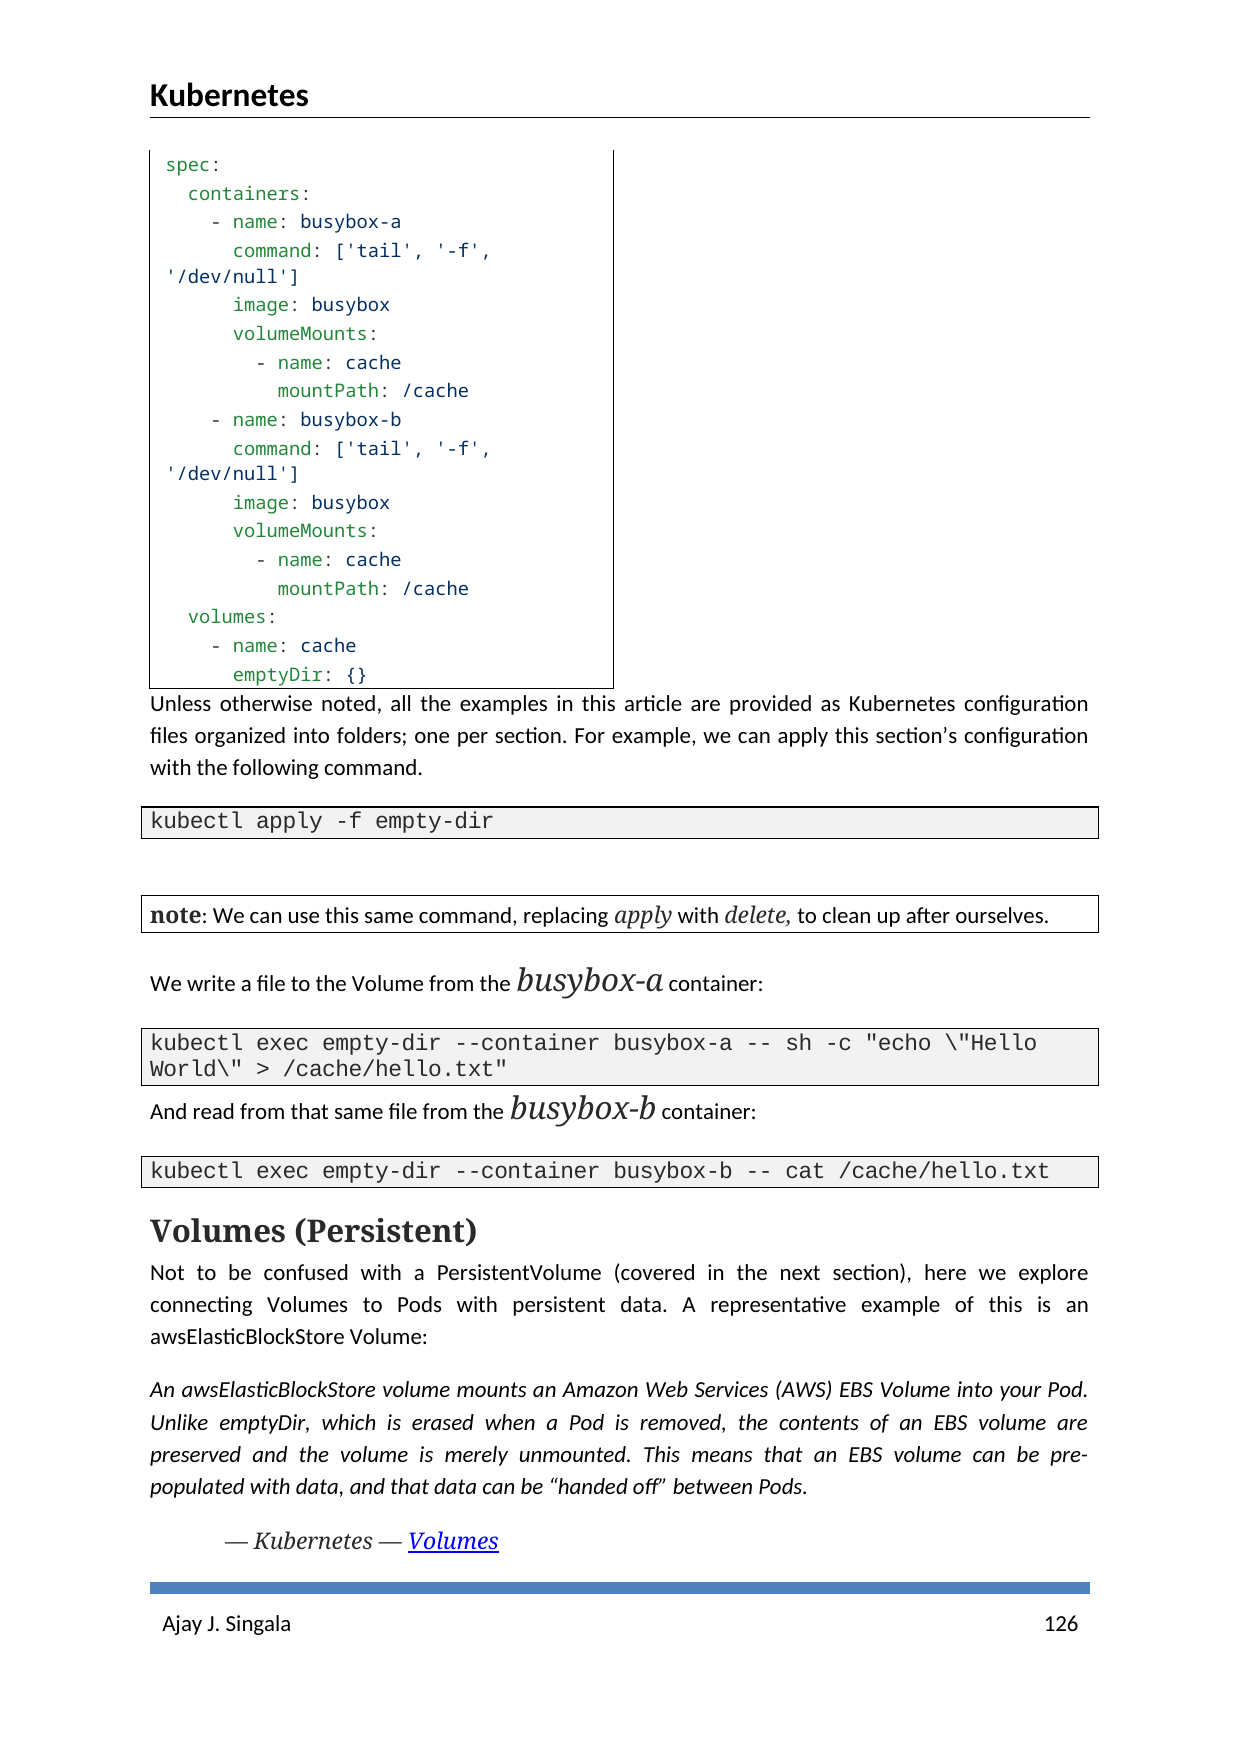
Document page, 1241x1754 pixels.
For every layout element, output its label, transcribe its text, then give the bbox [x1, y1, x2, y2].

text Not to be confused with a PersistentVolume (covered in the next section), here we explore connecting Volumes to Pods with persistent data. A representative example of this is an awsElasticBlockStore Volume: [150, 1258, 1090, 1351]
subtitle Volumes (Persistent) [150, 1209, 1090, 1252]
text — Kubernetes — Volumes [150, 1525, 1090, 1556]
text Unless otherwise noted, all the examples in this article are provided as Kubernetes configuration files organized into folders; one per section. For example, we can apply this section’s configuration with the following command. [150, 689, 1090, 781]
text An awsElasticBlockStore volume mounts an Amazon Web Services (AWS) EBS Volume into your Pod. Unlike emptyDir, which is erased when a Pod is removed, the contents of an EBS volume are preserved and the volume is merely unmounted. This means that an EBS volume can be pre-populated with data, and that data can be “handed off” between Pods. [150, 1376, 1090, 1500]
text kubectl exec empty-dir --container busybox-b -- cat /cache/hello.txt [142, 1157, 1098, 1187]
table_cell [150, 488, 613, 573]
text kubectl exec empty-dir --container busybox-a -- sh -c "echo \"Hello World\" > /cache/hello.txt" [142, 1029, 1098, 1085]
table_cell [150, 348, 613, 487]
text And read from that same file from the busybox-b container: [150, 1086, 1090, 1129]
text kubectl apply -f empty-dir [142, 808, 1098, 838]
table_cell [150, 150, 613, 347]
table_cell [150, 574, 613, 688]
text We write a file to the Volume from the busybox-a container: [150, 958, 1090, 1001]
text note: We can use this same command, replacing apply with delete, to clean up after ourselves. [142, 896, 1098, 932]
